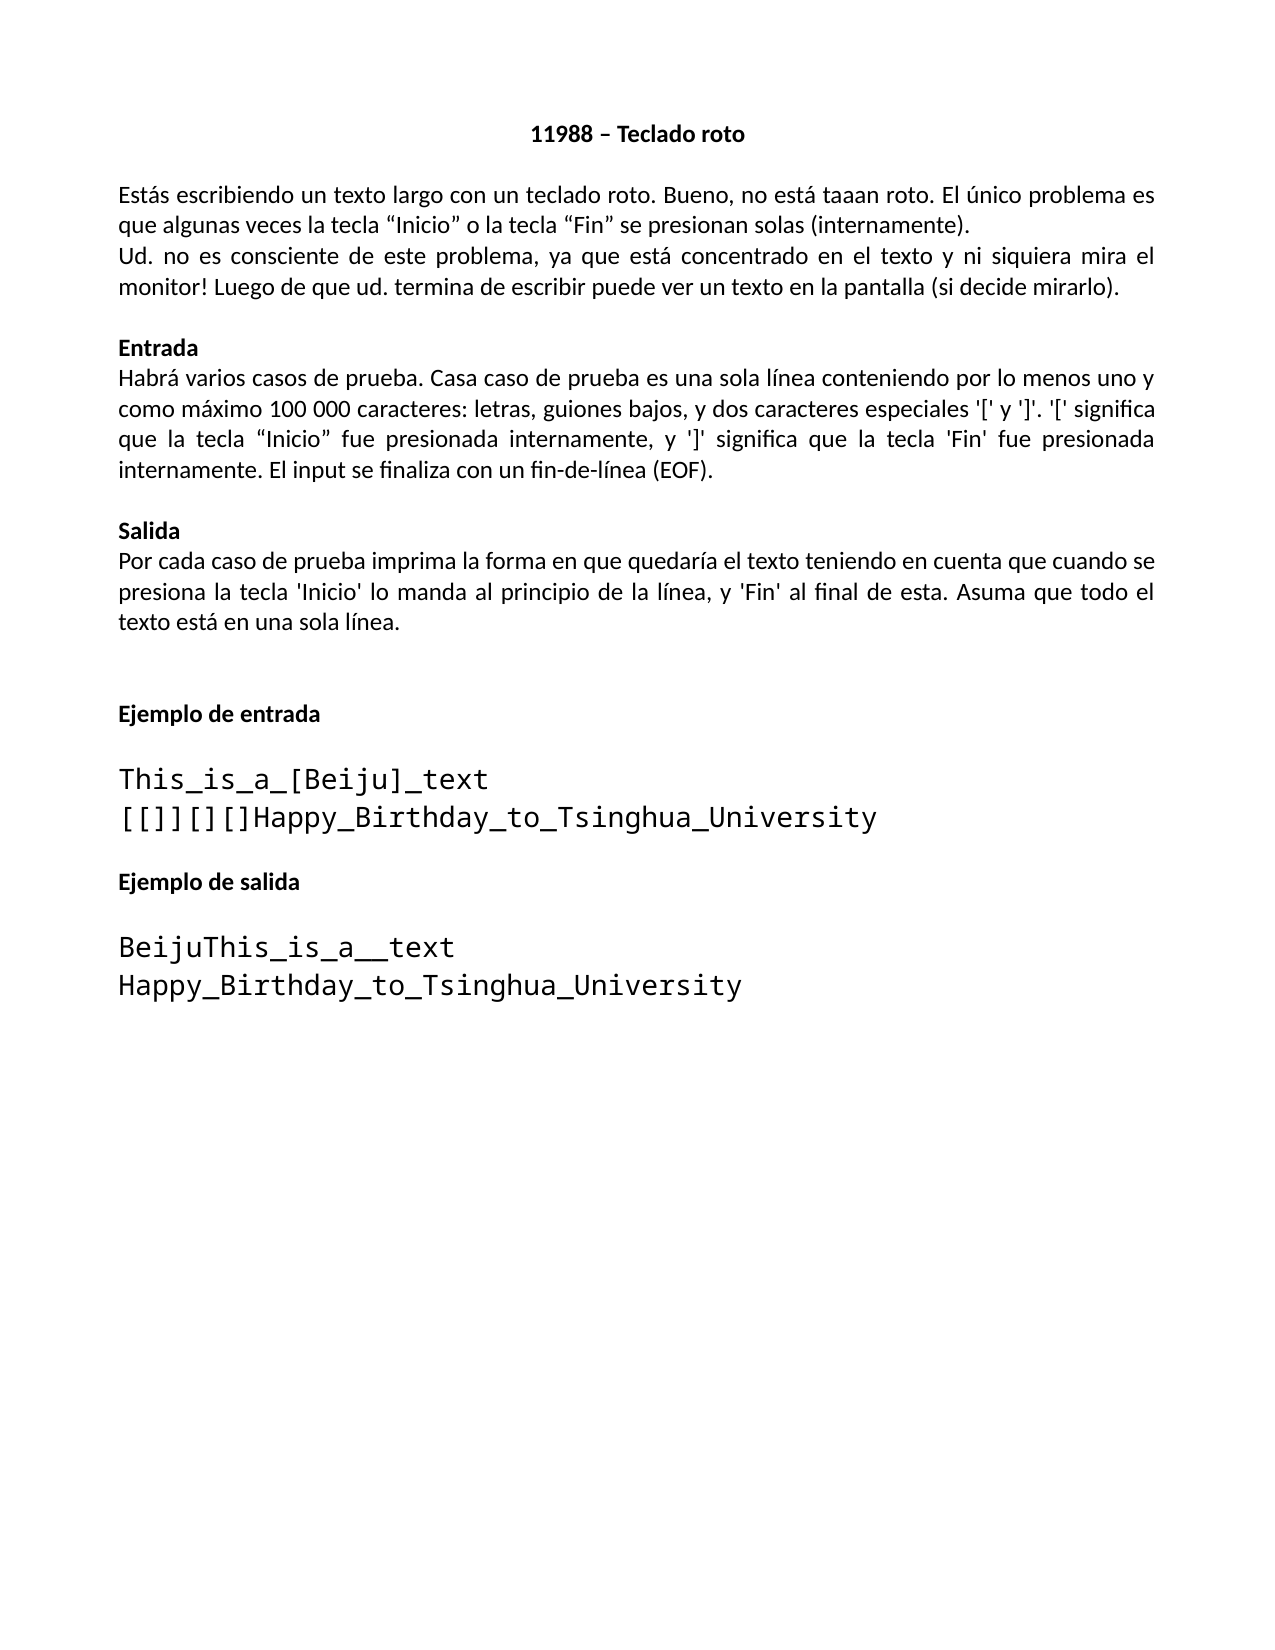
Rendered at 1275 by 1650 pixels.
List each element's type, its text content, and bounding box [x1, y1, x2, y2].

text This_is_a_[Beiju]_text [118, 759, 1157, 797]
text Happy_Birthday_to_Tsinghua_University [118, 966, 1157, 1004]
text Por cada caso de prueba imprima la forma en que quedaría el texto teniendo en cuenta que cuando se presiona la tecla 'Inicio' lo manda al principio de la línea, y 'Fin' al final de esta. Asuma que todo el texto está en una sola línea. [118, 545, 1157, 637]
text 11988 – Teclado roto [118, 118, 1157, 149]
text Ejemplo de salida [118, 866, 1157, 897]
text BeijuThis_is_a__text [118, 927, 1157, 966]
text Entrada [118, 332, 1157, 362]
text [[]][][]Happy_Birthday_to_Tsinghua_University [118, 797, 1157, 836]
text Ejemplo de entrada [118, 698, 1157, 728]
text Habrá varios casos de prueba. Casa caso de prueba es una sola línea conteniendo por lo menos uno y como máximo 100 000 caracteres: letras, guiones bajos, y dos caracteres especiales '[' y ']'. '[' significa que la tecla “Inicio” fue presionada internamente, y ']' significa que la tecla 'Fin' fue presionada internamente. El input se finaliza con un fin-de-línea (EOF). [118, 362, 1157, 484]
text Ud. no es consciente de este problema, ya que está concentrado en el texto y ni siquiera mira el monitor! Luego de que ud. termina de escribir puede ver un texto en la pantalla (si decide mirarlo). [118, 240, 1157, 301]
text Estás escribiendo un texto largo con un teclado roto. Bueno, no está taaan roto. El único problema es que algunas veces la tecla “Inicio” o la tecla “Fin” se presionan solas (internamente). [118, 179, 1157, 240]
text Salida [118, 515, 1157, 545]
